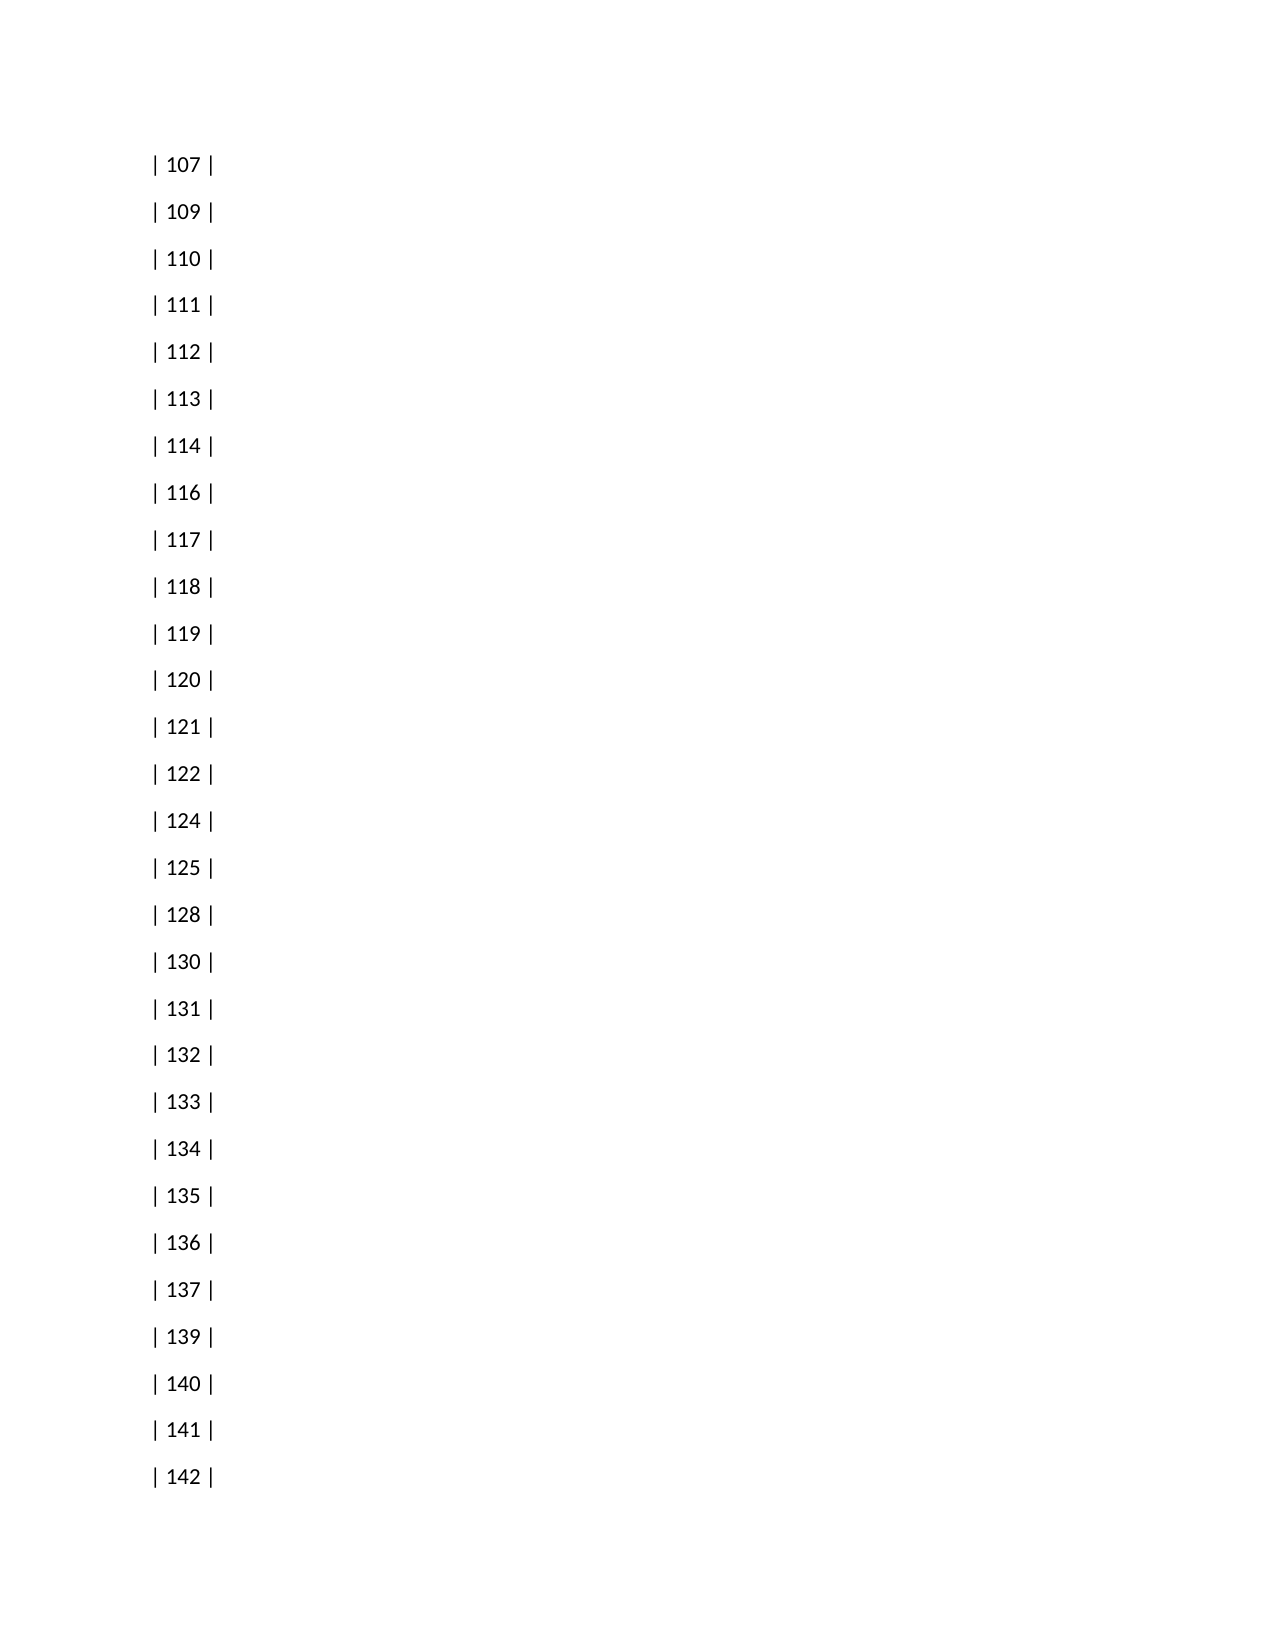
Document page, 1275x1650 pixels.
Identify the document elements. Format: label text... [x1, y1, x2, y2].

text | 133 | [150, 1087, 1125, 1116]
text | 111 | [150, 291, 1125, 319]
text | 110 | [150, 244, 1125, 272]
text | 113 | [150, 384, 1125, 412]
text | 117 | [150, 525, 1125, 553]
text | 125 | [150, 853, 1125, 881]
text | 121 | [150, 712, 1125, 741]
text | 135 | [150, 1181, 1125, 1209]
text | 119 | [150, 619, 1125, 647]
text | 140 | [150, 1369, 1125, 1397]
text | 120 | [150, 666, 1125, 694]
text | 139 | [150, 1322, 1125, 1350]
text | 137 | [150, 1275, 1125, 1303]
text | 142 | [150, 1462, 1125, 1491]
text | 132 | [150, 1041, 1125, 1069]
text | 118 | [150, 572, 1125, 600]
text | 128 | [150, 900, 1125, 928]
text | 122 | [150, 759, 1125, 787]
text | 124 | [150, 806, 1125, 834]
text | 107 | [150, 150, 1125, 178]
text | 134 | [150, 1134, 1125, 1162]
text | 116 | [150, 478, 1125, 506]
text | 131 | [150, 994, 1125, 1022]
text | 109 | [150, 197, 1125, 225]
text | 130 | [150, 947, 1125, 975]
text | 112 | [150, 337, 1125, 366]
text | 136 | [150, 1228, 1125, 1256]
text | 141 | [150, 1416, 1125, 1444]
text | 114 | [150, 431, 1125, 459]
